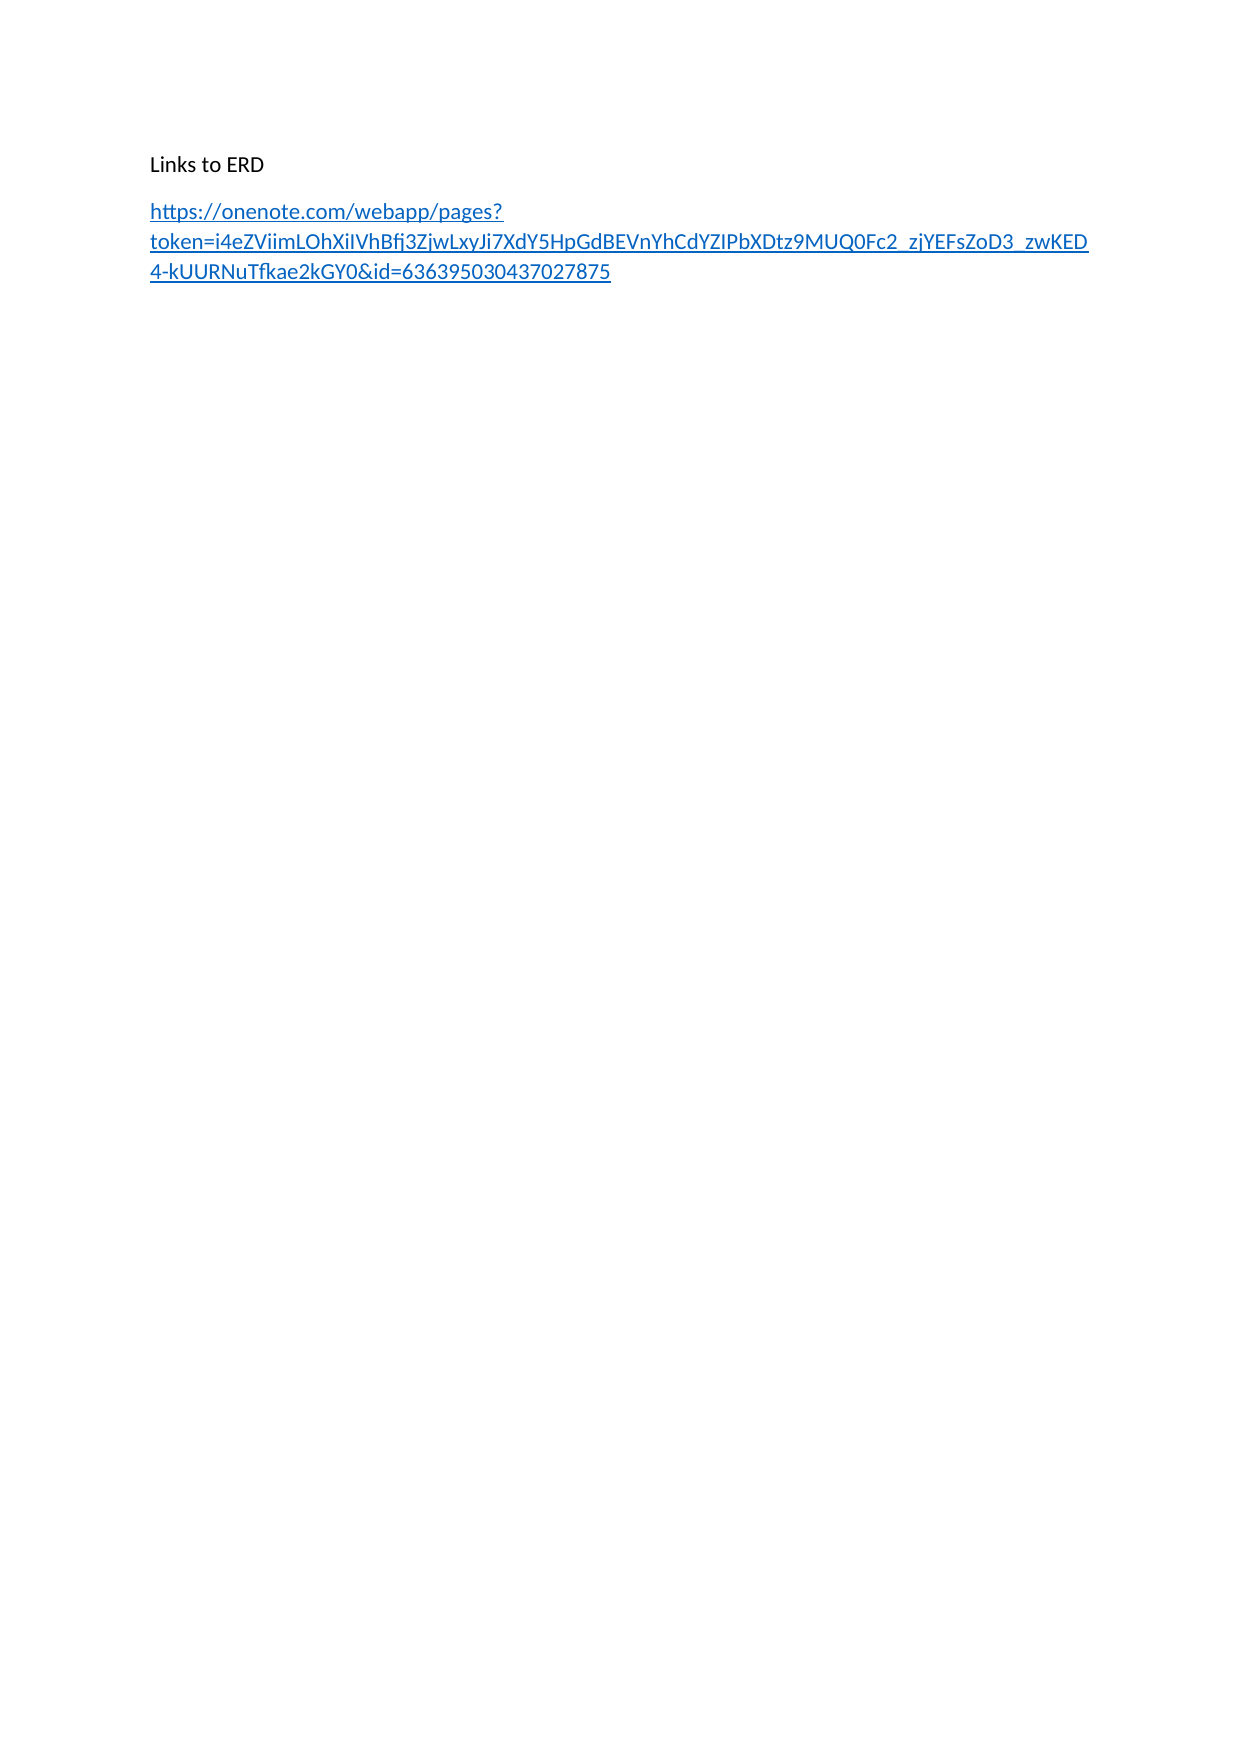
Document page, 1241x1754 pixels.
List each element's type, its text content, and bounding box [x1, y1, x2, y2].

text https://onenote.com/webapp/pages?token=i4eZViimLOhXiIVhBfj3ZjwLxyJi7XdY5HpGdBEVnYhCdYZIPbXDtz9MUQ0Fc2_zjYEFsZoD3_zwKED4-kUURNuTfkae2kGY0&id=636395030437027875 [150, 197, 1090, 285]
text Links to ERD [150, 150, 1090, 178]
